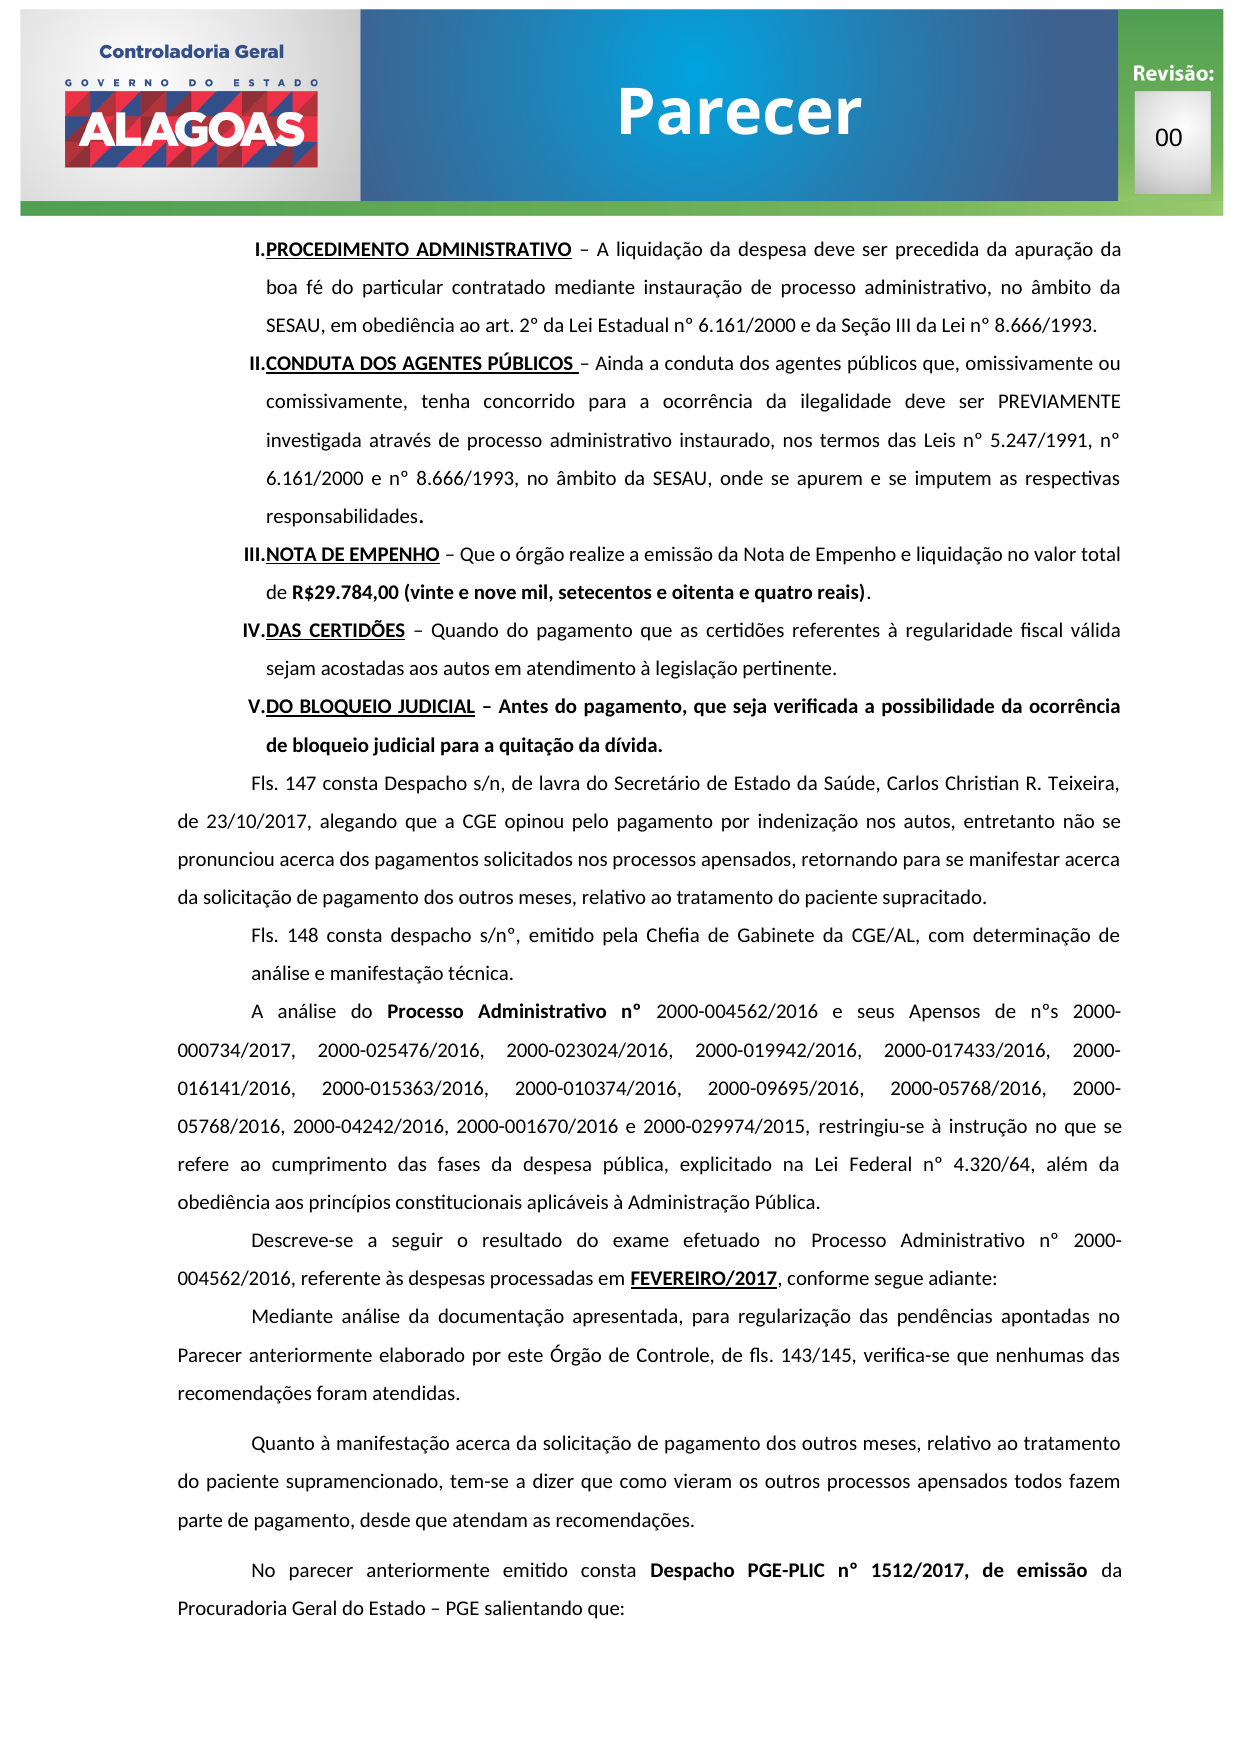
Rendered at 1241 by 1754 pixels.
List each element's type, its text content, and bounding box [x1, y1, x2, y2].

text Fls. 148 consta despacho s/nº, emitido pela Chefia de Gabinete da CGE/AL, com determinação de análise e manifestação técnica. [251, 922, 1122, 986]
text Quanto à manifestação acerca da solicitação de pagamento dos outros meses, relativo ao tratamento do paciente supramencionado, tem-se a dizer que como vieram os outros processos apensados todos fazem parte de pagamento, desde que atendam as recomendações. [177, 1431, 1122, 1532]
text A análise do Processo Administrativo nº 2000-004562/2016 e seus Apensos de nºs 2000-000734/2017, 2000-025476/2016, 2000-023024/2016, 2000-019942/2016, 2000-017433/2016, 2000-016141/2016, 2000-015363/2016, 2000-010374/2016, 2000-09695/2016, 2000-05768/2016, 2000-05768/2016, 2000-04242/2016, 2000-001670/2016 e 2000-029974/2015, restringiu-se à instrução no que se refere ao cumprimento das fases da despesa pública, explicitado na Lei Federal nº 4.320/64, além da obediência aos princípios constitucionais aplicáveis à Administração Pública. [177, 999, 1122, 1215]
list PROCEDIMENTO ADMINISTRATIVO – A liquidação da despesa deve ser precedida da apuração da boa fé do particular contratado mediante instauração de processo administrativo, no âmbito da SESAU, em obediência ao art. 2º da Lei Estadual nº 6.161/2000 e da Seção III da Lei nº 8.666/1993. [266, 236, 1122, 338]
list DO BLOQUEIO JUDICIAL – Antes do pagamento, que seja verificada a possibilidade da ocorrência de bloqueio judicial para a quitação da dívida. [266, 694, 1122, 757]
text Fls. 147 consta Despacho s/n, de lavra do Secretário de Estado da Saúde, Carlos Christian R. Teixeira, de 23/10/2017, alegando que a CGE opinou pelo pagamento por indenização nos autos, entretanto não se pronunciou acerca dos pagamentos solicitados nos processos apensados, retornando para se manifestar acerca da solicitação de pagamento dos outros meses, relativo ao tratamento do paciente supracitado. [177, 770, 1122, 910]
text Mediante análise da documentação apresentada, para regularização das pendências apontadas no Parecer anteriormente elaborado por este Órgão de Controle, de fls. 143/145, verifica-se que nenhumas das recomendações foram atendidas. [177, 1304, 1122, 1405]
picture [20, 9, 1224, 216]
list NOTA DE EMPENHO – Que o órgão realize a emissão da Nota de Empenho e liquidação no valor total de R$29.784,00 (vinte e nove mil, setecentos e oitenta e quatro reais). [266, 541, 1122, 605]
text No parecer anteriormente emitido consta Despacho PGE-PLIC nº 1512/2017, de emissão da Procuradoria Geral do Estado – PGE salientando que: [177, 1557, 1122, 1621]
list CONDUTA DOS AGENTES PÚBLICOS – Ainda a conduta dos agentes públicos que, omissivamente ou comissivamente, tenha concorrido para a ocorrência da ilegalidade deve ser PREVIAMENTE investigada através de processo administrativo instaurado, nos termos das Leis nº 5.247/1991, nº 6.161/2000 e nº 8.666/1993, no âmbito da SESAU, onde se apurem e se imputem as respectivas responsabilidades. [266, 351, 1122, 528]
text Descreve-se a seguir o resultado do exame efetuado no Processo Administrativo nº 2000-004562/2016, referente às despesas processadas em FEVEREIRO/2017, conforme segue adiante: [177, 1227, 1122, 1291]
list DAS CERTIDÕES – Quando do pagamento que as certidões referentes à regularidade fiscal válida sejam acostadas aos autos em atendimento à legislação pertinente. [266, 617, 1122, 681]
